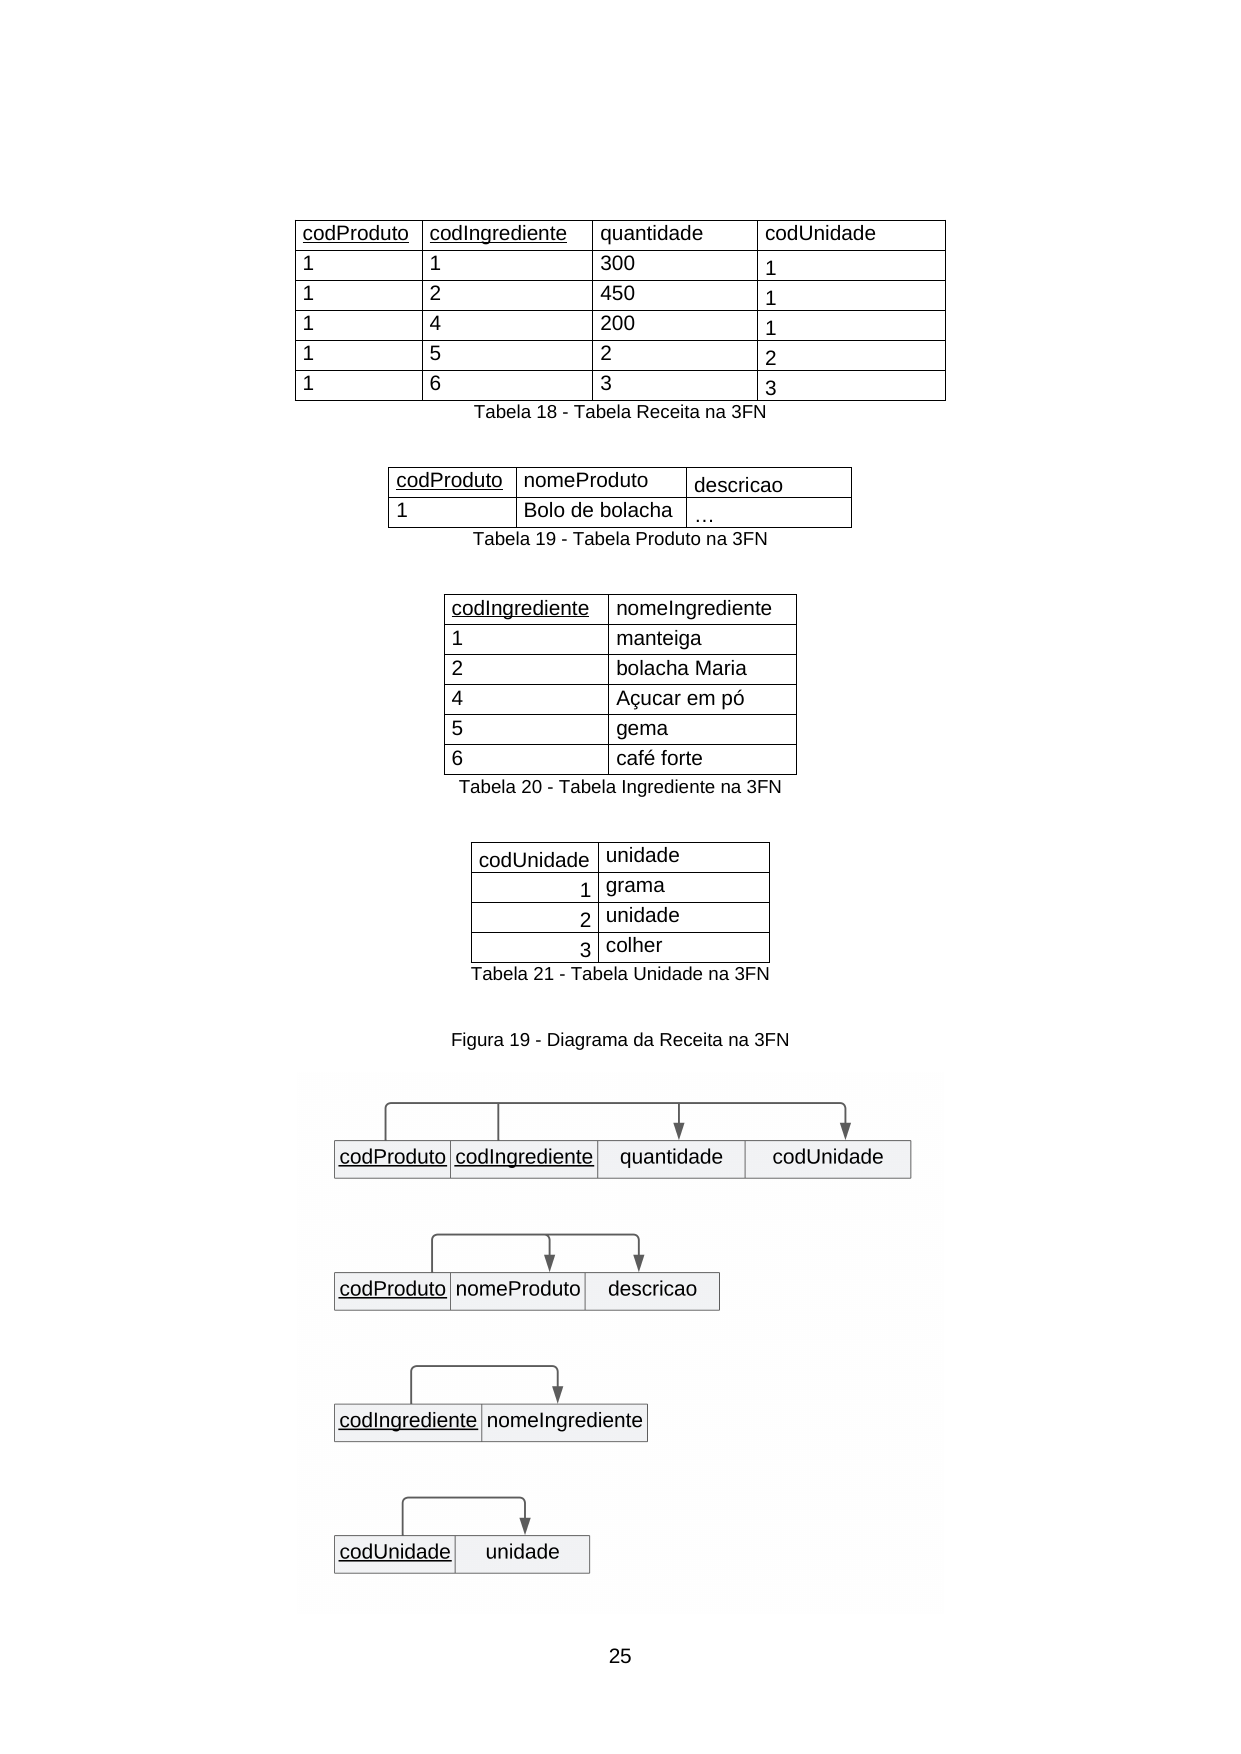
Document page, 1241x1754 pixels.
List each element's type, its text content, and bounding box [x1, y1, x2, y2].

table_cell 3 [472, 933, 598, 962]
table_cell 2 [472, 903, 598, 932]
table_header nomeProduto [517, 468, 686, 497]
table_header codProduto [389, 468, 516, 497]
table_cell 1 [758, 281, 945, 309]
table_cell 5 [445, 715, 608, 744]
table_cell 6 [423, 371, 592, 399]
table_cell unidade [599, 903, 769, 932]
table_cell 4 [423, 311, 592, 339]
table_cell 300 [593, 251, 757, 279]
text Tabela 19 - Tabela Produto na 3FN [177, 528, 1063, 549]
table_cell 1 [758, 311, 945, 339]
table_cell 200 [593, 311, 757, 339]
table_cell 2 [758, 341, 945, 369]
text Tabela 18 - Tabela Receita na 3FN [177, 401, 1063, 422]
table_cell 2 [423, 281, 592, 309]
table_cell 1 [423, 251, 592, 279]
table_cell 5 [423, 341, 592, 369]
table_cell 1 [296, 311, 422, 339]
table_header nomeIngrediente [609, 595, 796, 624]
table_cell bolacha Maria [609, 655, 796, 684]
table_header codUnidade [472, 843, 598, 872]
table_cell 1 [472, 873, 598, 902]
table_header codUnidade [758, 221, 945, 249]
table_header codIngrediente [423, 221, 592, 249]
table_cell 1 [296, 251, 422, 279]
table_header unidade [599, 843, 769, 872]
table_cell gema [609, 715, 796, 744]
table_cell … [687, 498, 851, 527]
table_cell Açucar em pó [609, 685, 796, 714]
table_cell manteiga [609, 625, 796, 654]
table_cell 1 [296, 371, 422, 399]
table_cell 6 [445, 745, 608, 774]
table_header codIngrediente [445, 595, 608, 624]
table_header quantidade [593, 221, 757, 249]
table_cell 1 [296, 341, 422, 369]
table_cell 3 [593, 371, 757, 399]
table_cell 1 [758, 251, 945, 279]
table_cell café forte [609, 745, 796, 774]
table_cell 1 [296, 281, 422, 309]
table_cell 2 [445, 655, 608, 684]
table_cell colher [599, 933, 769, 962]
table_cell Bolo de bolacha [517, 498, 686, 527]
table_cell 1 [445, 625, 608, 654]
table_header descricao [687, 468, 851, 497]
table_cell 4 [445, 685, 608, 714]
table_cell 2 [593, 341, 757, 369]
table_header codProduto [296, 221, 422, 249]
text Tabela 20 - Tabela Ingrediente na 3FN [177, 775, 1063, 797]
picture [296, 1072, 944, 1614]
table_cell 450 [593, 281, 757, 309]
table_cell 3 [758, 371, 945, 399]
text Figura 19 - Diagrama da Receita na 3FN [177, 1029, 1063, 1051]
table_cell 1 [389, 498, 516, 527]
table_cell grama [599, 873, 769, 902]
text Tabela 21 - Tabela Unidade na 3FN [177, 963, 1063, 984]
